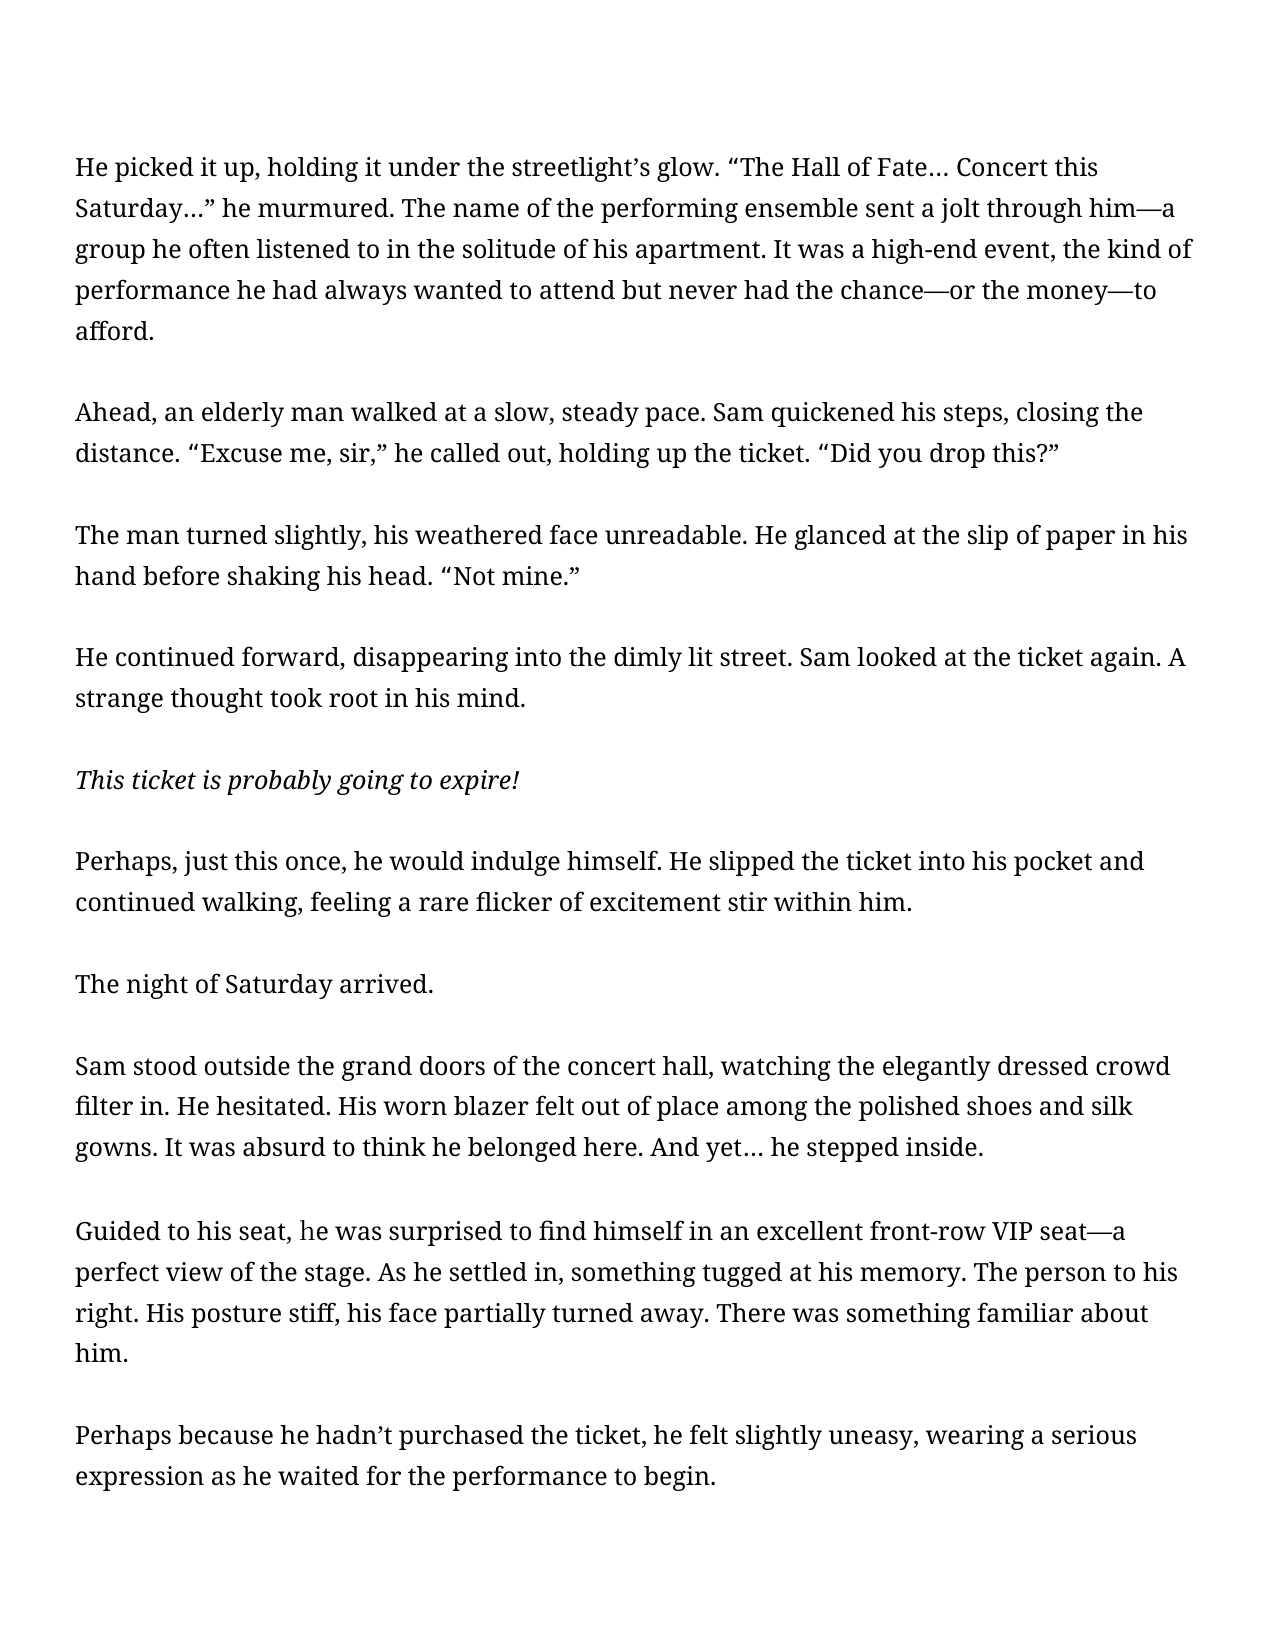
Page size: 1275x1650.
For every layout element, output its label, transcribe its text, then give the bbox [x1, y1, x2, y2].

text Perhaps because he hadn’t purchased the ticket, he felt slightly uneasy, wearing a serious expression as he waited for the performance to begin. [75, 1418, 1200, 1493]
text He continued forward, disappearing into the dimly lit street. Sam looked at the ticket again. A strange thought took root in his mind. This ticket is probably going to expire! [75, 640, 1200, 796]
text He picked it up, holding it under the streetlight’s glow. “The Hall of Fate… Concert this Saturday…” he murmured. The name of the performing ensemble sent a jolt through him—a group he often listened to in the solitude of his apartment. It was a high-end event, the kind of performance he had always wanted to attend but never had the chance—or the money—to afford. [75, 150, 1200, 347]
text Sam stood outside the grand doors of the concert hall, watching the elegantly dressed crowd filter in. He hesitated. His worn blazer felt out of place among the polished shoes and silk gowns. It was absurd to think he belonged here. And yet… he stepped inside. [75, 1048, 1200, 1164]
text Guided to his seat, he was surprised to find himself in an excellent front-row VIP seat—a perfect view of the stage. As he settled in, something tugged at his memory. The person to his right. His posture stiff, his face partially turned away. There was something familiar about him. [75, 1212, 1200, 1370]
text Perhaps, just this once, he would indulge himself. He slipped the ticket into his pocket and continued walking, feeling a rare flicker of excitement stir within him. [75, 844, 1200, 919]
text Ahead, an elderly man walked at a slow, steady pace. Sam quickened his steps, closing the distance. “Excuse me, sir,” he called out, holding up the ticket. “Did you drop this?” [75, 395, 1200, 470]
text The man turned slightly, his weathered face unreadable. He glanced at the slip of paper in his hand before shaking his head. “Not mine.” [75, 517, 1200, 592]
text The night of Saturday arrived. [75, 967, 1200, 1001]
